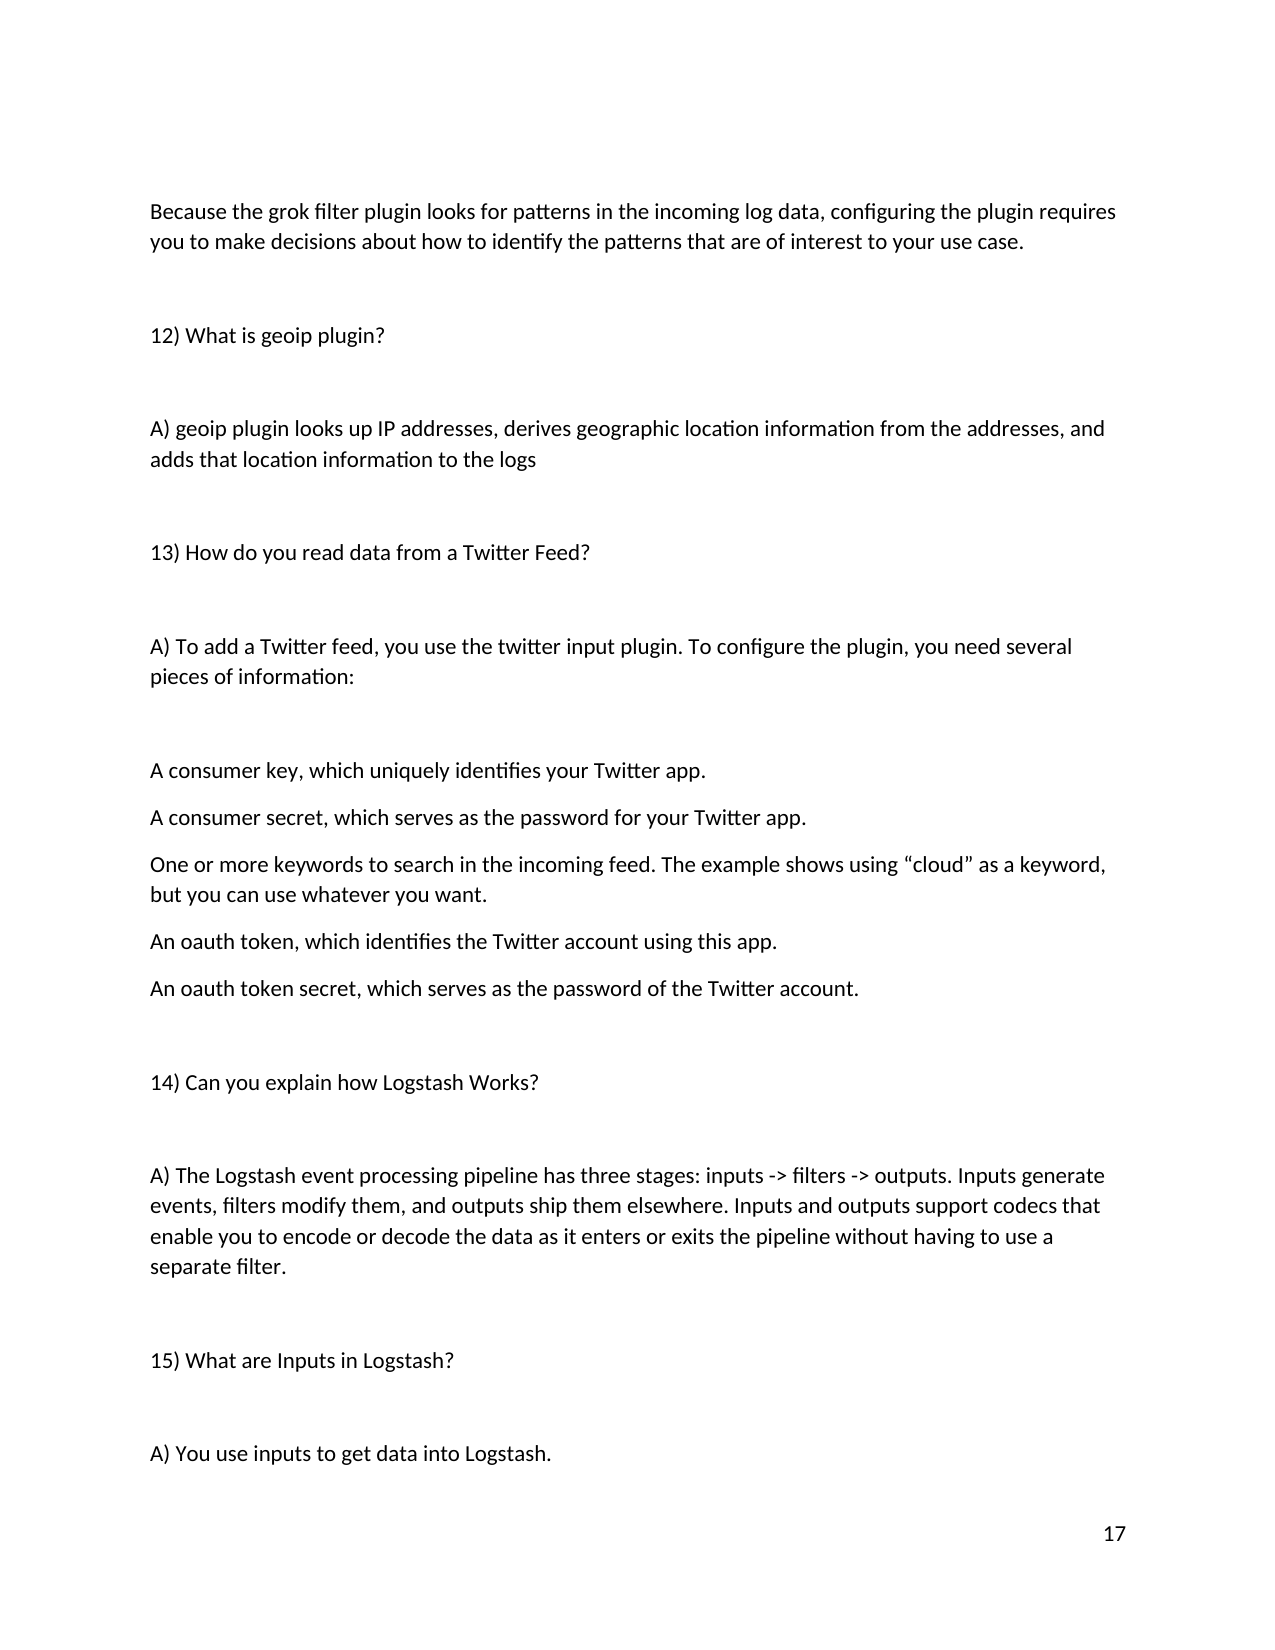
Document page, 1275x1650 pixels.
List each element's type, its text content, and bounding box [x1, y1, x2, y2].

text 12) What is geoip plugin? [150, 321, 1125, 349]
text A) geoip plugin looks up IP addresses, derives geographic location information from the addresses, and adds that location information to the logs [150, 414, 1125, 473]
text A consumer secret, which serves as the password for your Twitter app. [150, 803, 1125, 831]
text An oauth token secret, which serves as the password of the Twitter account. [150, 974, 1125, 1002]
text One or more keywords to search in the incoming feed. The example shows using “cloud” as a keyword, but you can use whatever you want. [150, 850, 1125, 908]
text Because the grok filter plugin looks for patterns in the incoming log data, configuring the plugin requires you to make decisions about how to identify the patterns that are of interest to your use case. [150, 197, 1125, 255]
text 13) How do you read data from a Twitter Feed? [150, 538, 1125, 567]
text A) You use inputs to get data into Logstash. [150, 1439, 1125, 1468]
text A) The Logstash event processing pipeline has three stages: inputs -> filters -> outputs. Inputs generate events, filters modify them, and outputs ship them elsewhere. Inputs and outputs support codecs that enable you to encode or decode the data as it enters or exits the pipeline without having to use a separate filter. [150, 1161, 1125, 1280]
text An oauth token, which identifies the Twitter account using this app. [150, 927, 1125, 955]
text 14) Can you explain how Logstash Works? [150, 1068, 1125, 1096]
text A) To add a Twitter feed, you use the twitter input plugin. To configure the plugin, you need several pieces of information: [150, 632, 1125, 691]
text A consumer key, which uniquely identifies your Twitter app. [150, 756, 1125, 784]
text 15) What are Inputs in Logstash? [150, 1346, 1125, 1374]
